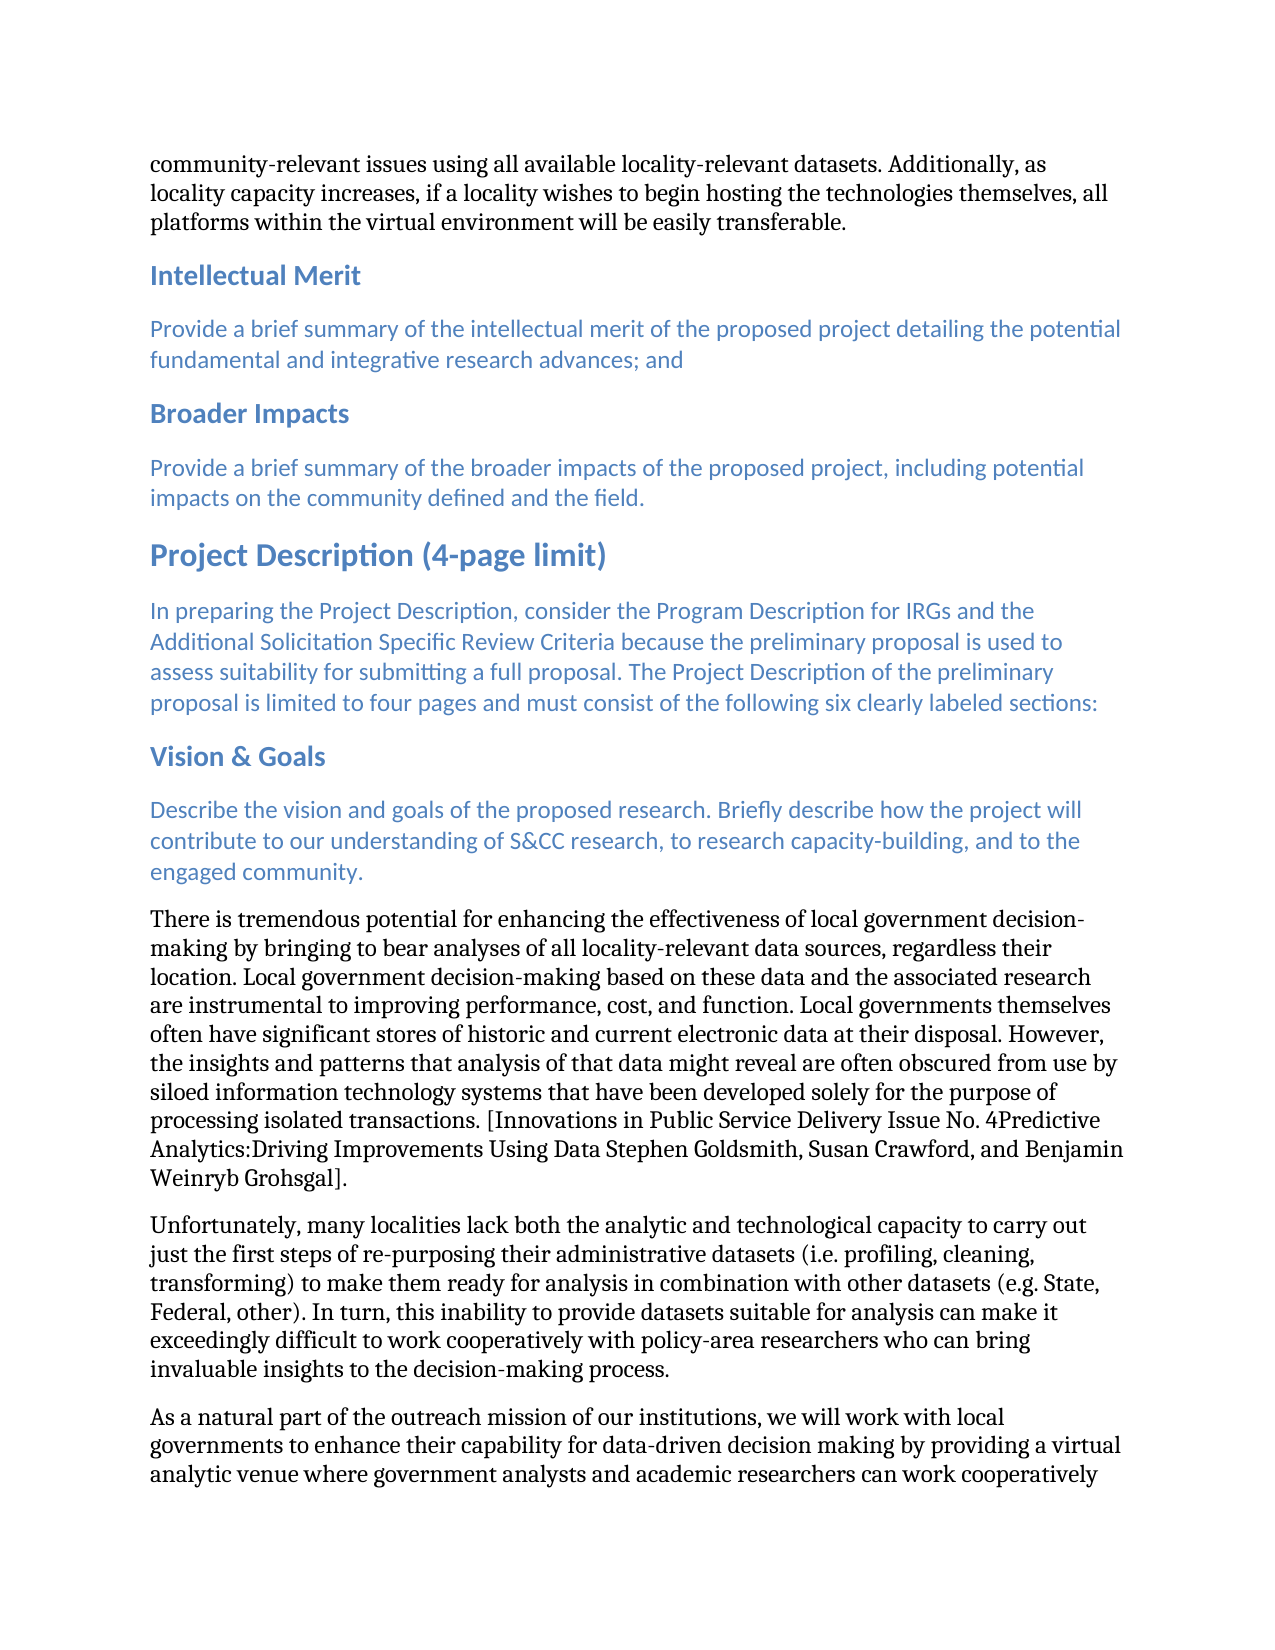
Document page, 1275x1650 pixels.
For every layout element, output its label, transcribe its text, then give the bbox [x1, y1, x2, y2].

subtitle Vision & Goals [150, 738, 1125, 774]
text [150, 1402, 1125, 1489]
subtitle Intellectual Merit [150, 257, 1125, 293]
text Unfortunately, many localities lack both the analytic and technological capacity to carry out just the first steps of re-purposing their administrative datasets (i.e. profiling, cleaning, transforming) to make them ready for analysis in combination with other datasets (e.g. State, Federal, other). In turn, this inability to provide datasets suitable for analysis can make it exceedingly difficult to work cooperatively with policy-area researchers who can bring invaluable insights to the decision-making process. [150, 1211, 1125, 1384]
subtitle Provide a brief summary of the broader impacts of the proposed project, including potential impacts on the community defined and the field. [150, 452, 1125, 513]
subtitle Broader Impacts [150, 395, 1125, 431]
subtitle Project Description (4-page limit) [150, 534, 1125, 574]
subtitle In preparing the Project Description, consider the Program Description for IRGs and the Additional Solicitation Specific Review Criteria because the preliminary proposal is used to assess suitability for submitting a full proposal. The Project Description of the preliminary proposal is limited to four pages and must consist of the following six clearly labeled sections: [150, 595, 1125, 717]
subtitle Describe the vision and goals of the proposed research. Briefly describe how the project will contribute to our understanding of S&CC research, to research capacity-building, and to the engaged community. [150, 795, 1125, 886]
text There is tremendous potential for enhancing the effectiveness of local government decision-making by bringing to bear analyses of all locality-relevant data sources, regardless their location. Local government decision-making based on these data and the associated research are instrumental to improving performance, cost, and function. Local governments themselves often have significant stores of historic and current electronic data at their disposal. However, the insights and patterns that analysis of that data might reveal are often obscured from use by siloed information technology systems that have been developed solely for the purpose of processing isolated transactions. [Innovations in Public Service Delivery Issue No. 4Predictive Analytics:Driving Improvements Using Data Stephen Goldsmith, Susan Crawford, and Benjamin Weinryb Grohsgal]. [150, 905, 1125, 1192]
subtitle Provide a brief summary of the intellectual merit of the proposed project detailing the potential fundamental and integrative research advances; and [150, 313, 1125, 374]
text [150, 150, 1125, 236]
